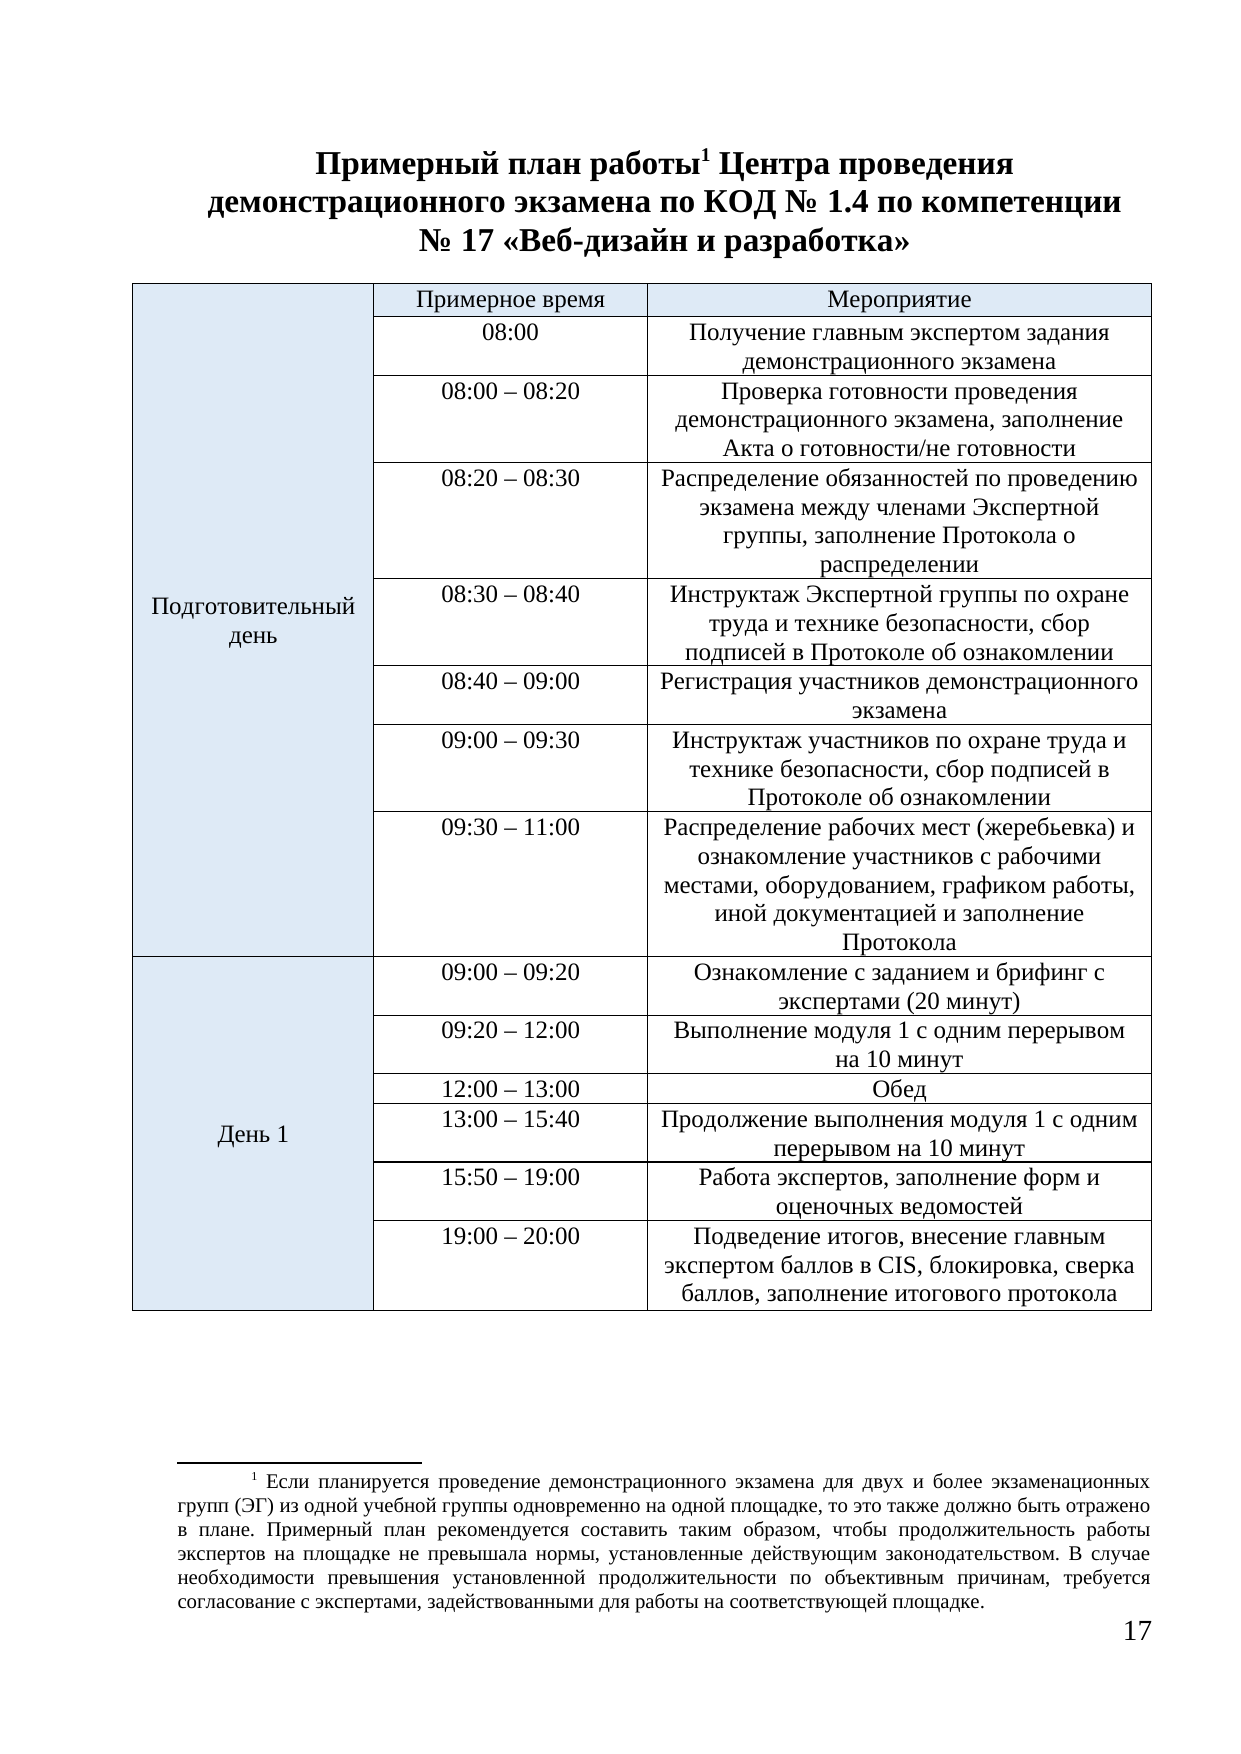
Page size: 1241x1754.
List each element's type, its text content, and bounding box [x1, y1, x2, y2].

table_cell Ознакомление с заданием и брифинг с экспертами (20 минут) [648, 957, 1151, 1014]
table_cell 15:50 – 19:00 [374, 1163, 647, 1220]
table_cell 13:00 – 15:40 [374, 1104, 647, 1161]
table_cell 12:00 – 13:00 [374, 1074, 647, 1103]
table_cell 09:00 – 09:30 [374, 725, 647, 811]
subtitle Примерный план работы Центра проведения демонстрационного экзамена по КОД № 1.4 по компетенции № 17 «Веб-дизайн и разработка» [177, 143, 1152, 258]
table_cell 19:00 – 20:00 [374, 1221, 647, 1310]
table_cell Выполнение модуля 1 с одним перерывом на 10 минут [648, 1016, 1151, 1073]
table_cell Обед [648, 1074, 1151, 1103]
table_cell Регистрация участников демонстрационного экзамена [648, 666, 1151, 724]
table_header Подготовительный день [133, 284, 373, 956]
table_cell 08:30 – 08:40 [374, 579, 647, 665]
table_cell 08:00 [374, 317, 647, 375]
table_cell 09:30 – 11:00 [374, 812, 647, 956]
table_cell Проверка готовности проведения демонстрационного экзамена, заполнение Акта о готовности/не готовности [648, 376, 1151, 462]
table_cell 08:20 – 08:30 [374, 463, 647, 578]
table_cell 09:20 – 12:00 [374, 1016, 647, 1073]
table_cell Инструктаж Экспертной группы по охране труда и технике безопасности, сбор подписей в Протоколе об ознакомлении [648, 579, 1151, 665]
table_cell Подведение итогов, внесение главным экспертом баллов в CIS, блокировка, сверка баллов, заполнение итогового протокола [648, 1221, 1151, 1310]
table_cell 09:00 – 09:20 [374, 957, 647, 1014]
table_cell 08:00 – 08:20 [374, 376, 647, 462]
table_cell День 1 [133, 957, 373, 1310]
table_header Примерное время [374, 284, 647, 316]
table_cell Распределение рабочих мест (жеребьевка) и ознакомление участников с рабочими местами, оборудованием, графиком работы, иной документацией и заполнение Протокола [648, 812, 1151, 956]
table_cell Получение главным экспертом задания демонстрационного экзамена [648, 317, 1151, 375]
table_cell Работа экспертов, заполнение форм и оценочных ведомостей [648, 1163, 1151, 1220]
table_header Мероприятие [648, 284, 1151, 316]
table_cell Продолжение выполнения модуля 1 с одним перерывом на 10 минут [648, 1104, 1151, 1161]
table_cell Инструктаж участников по охране труда и технике безопасности, сбор подписей в Протоколе об ознакомлении [648, 725, 1151, 811]
table_cell 08:40 – 09:00 [374, 666, 647, 724]
table_cell Распределение обязанностей по проведению экзамена между членами Экспертной группы, заполнение Протокола о распределении [648, 463, 1151, 578]
